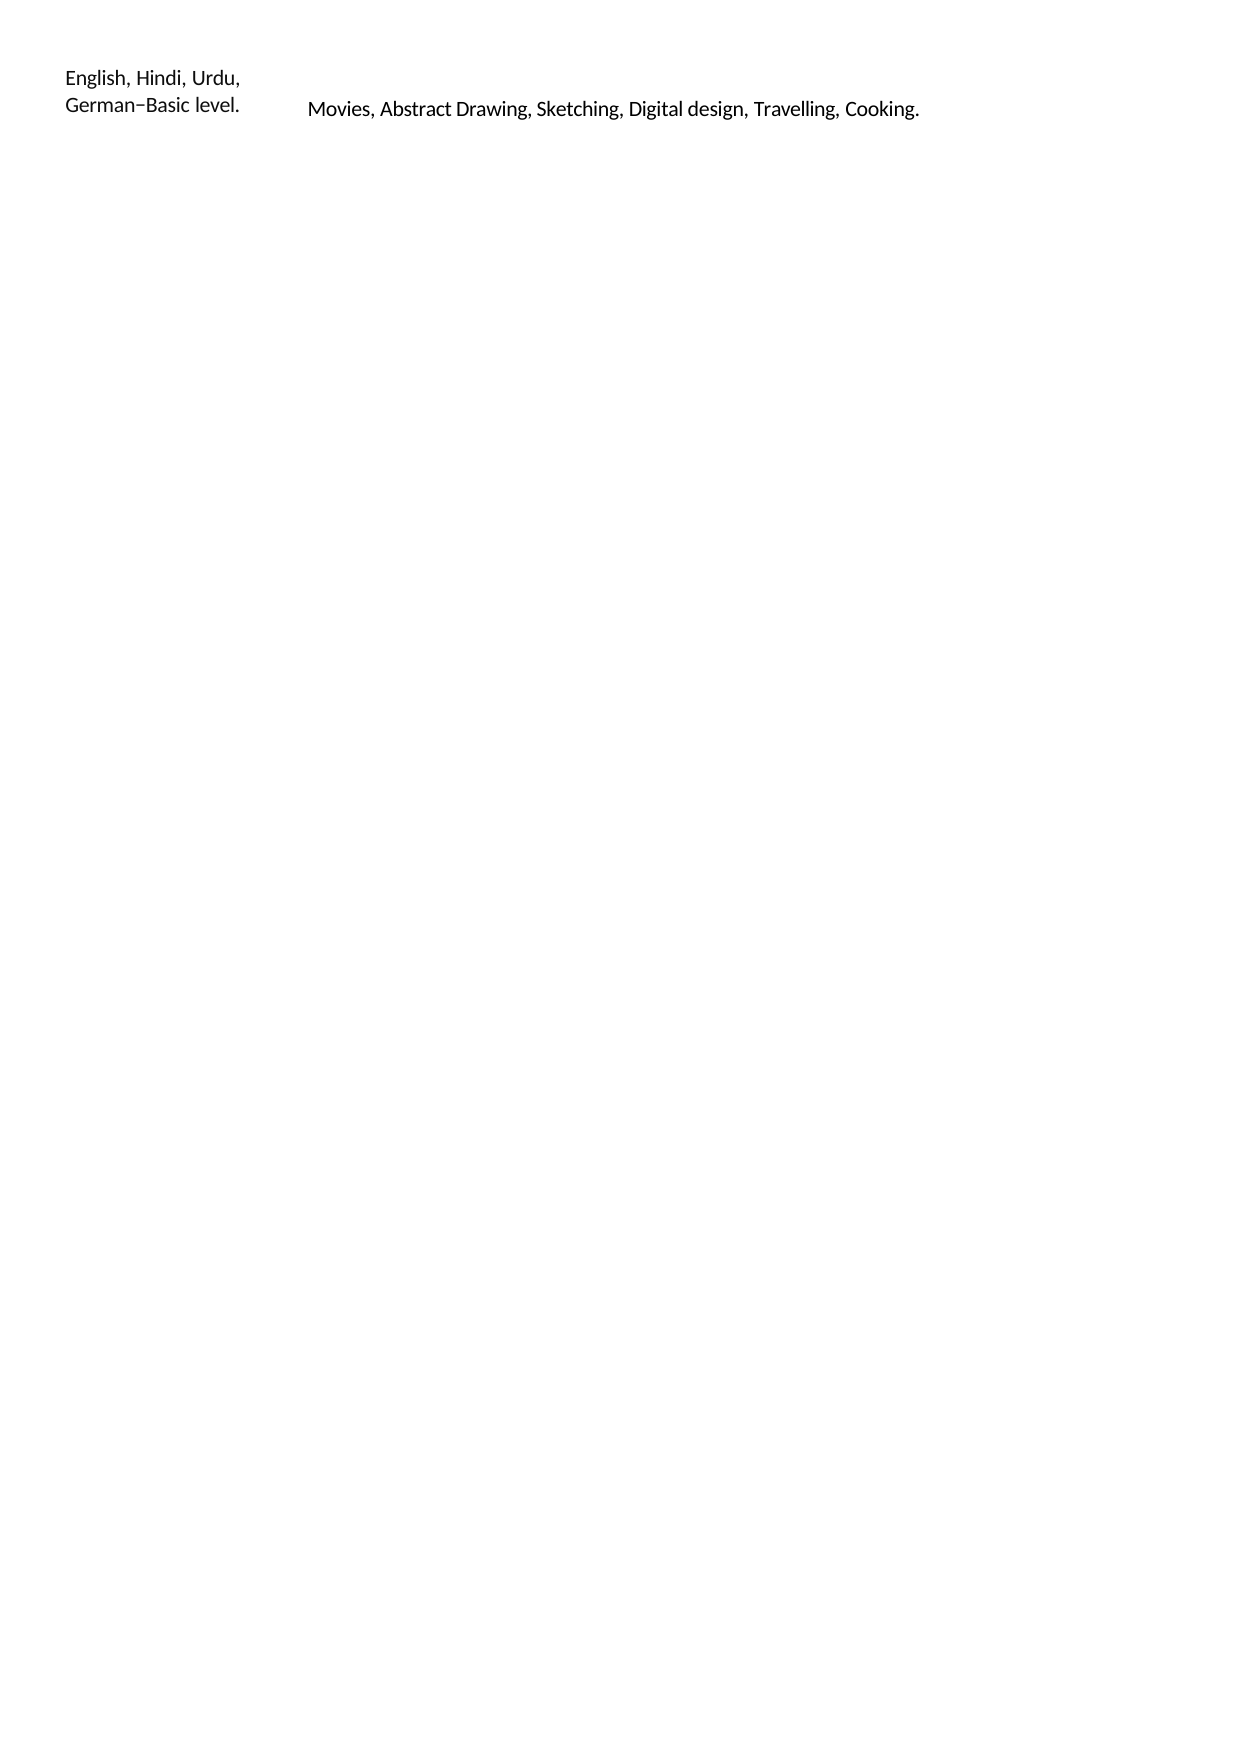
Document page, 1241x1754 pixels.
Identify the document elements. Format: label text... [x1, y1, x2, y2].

text English, Hindi, Urdu, German−Basic level. [65, 64, 284, 118]
text Movies, Abstract Drawing, Sketching, Digital design, Travelling, Cooking. [307, 95, 1132, 122]
